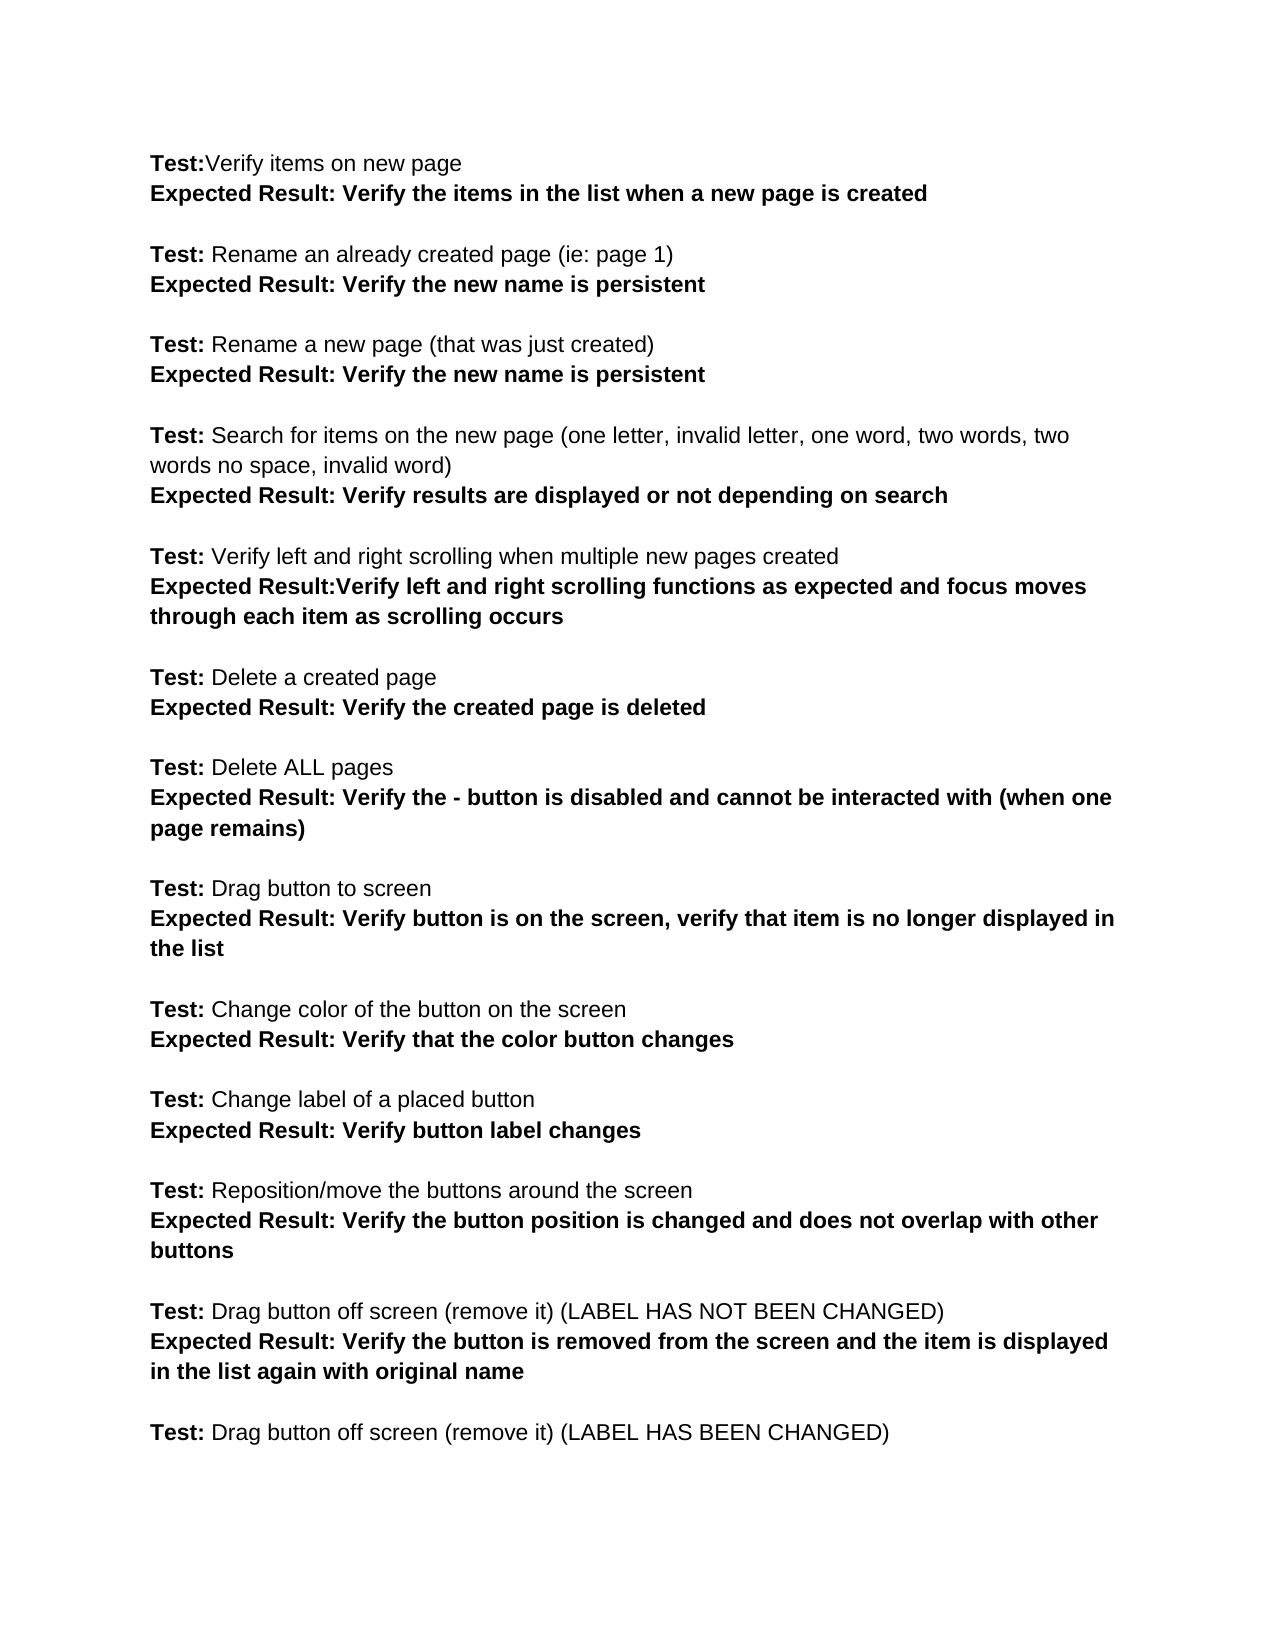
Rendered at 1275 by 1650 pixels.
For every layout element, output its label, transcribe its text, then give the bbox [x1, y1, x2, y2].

text Test: Reposition/move the buttons around the screen [150, 1177, 1125, 1203]
text Test: Delete a created page [150, 663, 1125, 690]
text Expected Result: Verify the new name is persistent [150, 361, 1125, 388]
text Test: Change label of a placed button [150, 1086, 1125, 1113]
text Test: Rename a new page (that was just created) [150, 331, 1125, 358]
text Expected Result:Verify left and right scrolling functions as expected and focus moves through each item as scrolling occurs [150, 573, 1125, 629]
text Expected Result: Verify the created page is deleted [150, 694, 1125, 720]
text Test: Drag button to screen [150, 875, 1125, 901]
text Test: Drag button off screen (remove it) (LABEL HAS BEEN CHANGED) [150, 1419, 1125, 1445]
text Expected Result: Verify results are displayed or not depending on search [150, 482, 1125, 509]
text Test: Search for items on the new page (one letter, invalid letter, one word, two words, two words no space, invalid word) [150, 422, 1125, 478]
text Test: Change color of the button on the screen [150, 996, 1125, 1022]
text Expected Result: Verify button is on the screen, verify that item is no longer displayed in the list [150, 905, 1125, 962]
text Expected Result: Verify that the color button changes [150, 1026, 1125, 1052]
text Expected Result: Verify the button is removed from the screen and the item is displayed in the list again with original name [150, 1328, 1125, 1385]
text Expected Result: Verify button label changes [150, 1117, 1125, 1143]
text Test: Rename an already created page (ie: page 1) [150, 241, 1125, 267]
text Expected Result: Verify the items in the list when a new page is created [150, 180, 1125, 207]
text Expected Result: Verify the button position is changed and does not overlap with other buttons [150, 1207, 1125, 1264]
text Test: Drag button off screen (remove it) (LABEL HAS NOT BEEN CHANGED) [150, 1298, 1125, 1324]
text Test:Verify items on new page [150, 150, 1125, 176]
text Expected Result: Verify the - button is disabled and cannot be interacted with (when one page remains) [150, 784, 1125, 841]
text Test: Delete ALL pages [150, 754, 1125, 781]
text Test: Verify left and right scrolling when multiple new pages created [150, 543, 1125, 569]
text Expected Result: Verify the new name is persistent [150, 271, 1125, 297]
